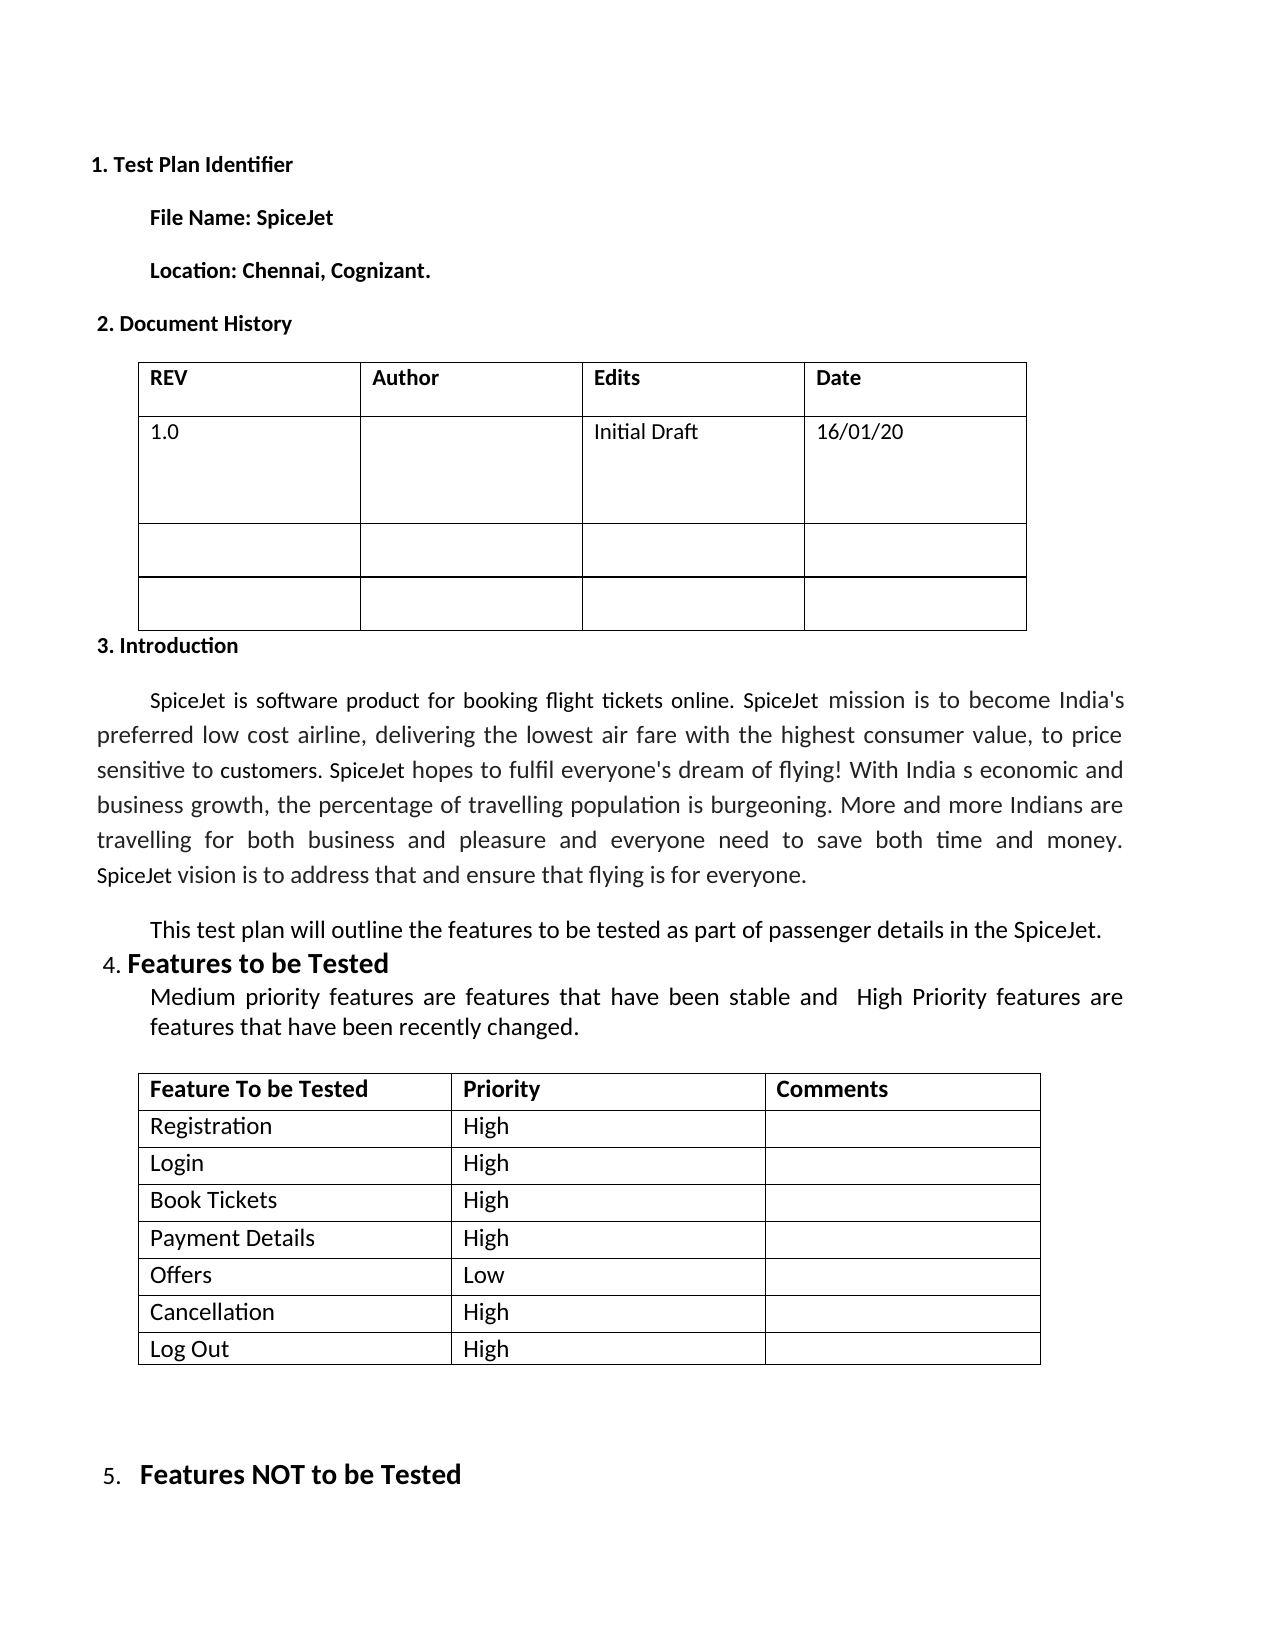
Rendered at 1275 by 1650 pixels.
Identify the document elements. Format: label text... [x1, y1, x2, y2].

table_header Comments [766, 1074, 1040, 1109]
table_cell [805, 578, 1026, 630]
table_cell Book Tickets [139, 1185, 451, 1221]
table_cell Login [139, 1148, 451, 1184]
table_cell [766, 1222, 1040, 1258]
text 4. Features to be Tested [102, 945, 1125, 981]
table_cell Low [452, 1259, 765, 1295]
table_header Edits [583, 363, 804, 416]
table_cell [361, 417, 582, 523]
table_cell Offers [139, 1259, 451, 1295]
table_header Priority [452, 1074, 765, 1109]
table_cell [766, 1111, 1040, 1147]
table_cell [766, 1259, 1040, 1295]
table_cell [139, 578, 360, 630]
table_cell Payment Details [139, 1222, 451, 1258]
table_header Author [361, 363, 582, 416]
table_cell High [452, 1111, 765, 1147]
table_cell High [452, 1333, 765, 1363]
table_cell Initial Draft [583, 417, 804, 523]
table_header Date [805, 363, 1026, 416]
table_cell 1.0 [139, 417, 360, 523]
table_cell Registration [139, 1111, 451, 1147]
text File Name: SpiceJet [150, 203, 1125, 231]
table_cell [766, 1185, 1040, 1221]
table_cell [805, 524, 1026, 576]
text Medium priority features are features that have been stable and High Priority features are features that have been recently changed. [150, 981, 1125, 1042]
text 2. Document History [97, 309, 1125, 337]
table_cell [766, 1333, 1040, 1363]
text SpiceJet is software product for booking flight tickets online. SpiceJet mission is to become India's preferred low cost airline, delivering the lowest air fare with the highest consumer value, to price sensitive to customers. SpiceJet hopes to fulfil everyone's dream of flying! With India s economic and business growth, the percentage of travelling population is burgeoning. More and more Indians are travelling for both business and pleasure and everyone need to save both time and money. SpiceJet vision is to address that and ensure that flying is for everyone. [97, 684, 1125, 889]
text This test plan will outline the features to be tested as part of passenger details in the SpiceJet. [150, 915, 1125, 945]
table_cell [766, 1296, 1040, 1332]
table_cell [583, 524, 804, 576]
table_cell [583, 578, 804, 630]
table_cell [766, 1148, 1040, 1184]
table_header REV [139, 363, 360, 416]
table_cell [361, 578, 582, 630]
text 3. Introduction [97, 631, 1125, 659]
table_cell High [452, 1296, 765, 1332]
table_cell High [452, 1148, 765, 1184]
table_cell High [452, 1222, 765, 1258]
table_cell 16/01/20 [805, 417, 1026, 523]
text 1. Test Plan Identifier [91, 150, 1125, 178]
list Features NOT to be Tested [102, 1456, 1125, 1492]
text Location: Chennai, Cognizant. [150, 256, 1125, 284]
table_header Feature To be Tested [139, 1074, 451, 1109]
table_cell Cancellation [139, 1296, 451, 1332]
table_cell [139, 524, 360, 576]
table_cell High [452, 1185, 765, 1221]
table_cell Log Out [139, 1333, 451, 1363]
table_cell [361, 524, 582, 576]
